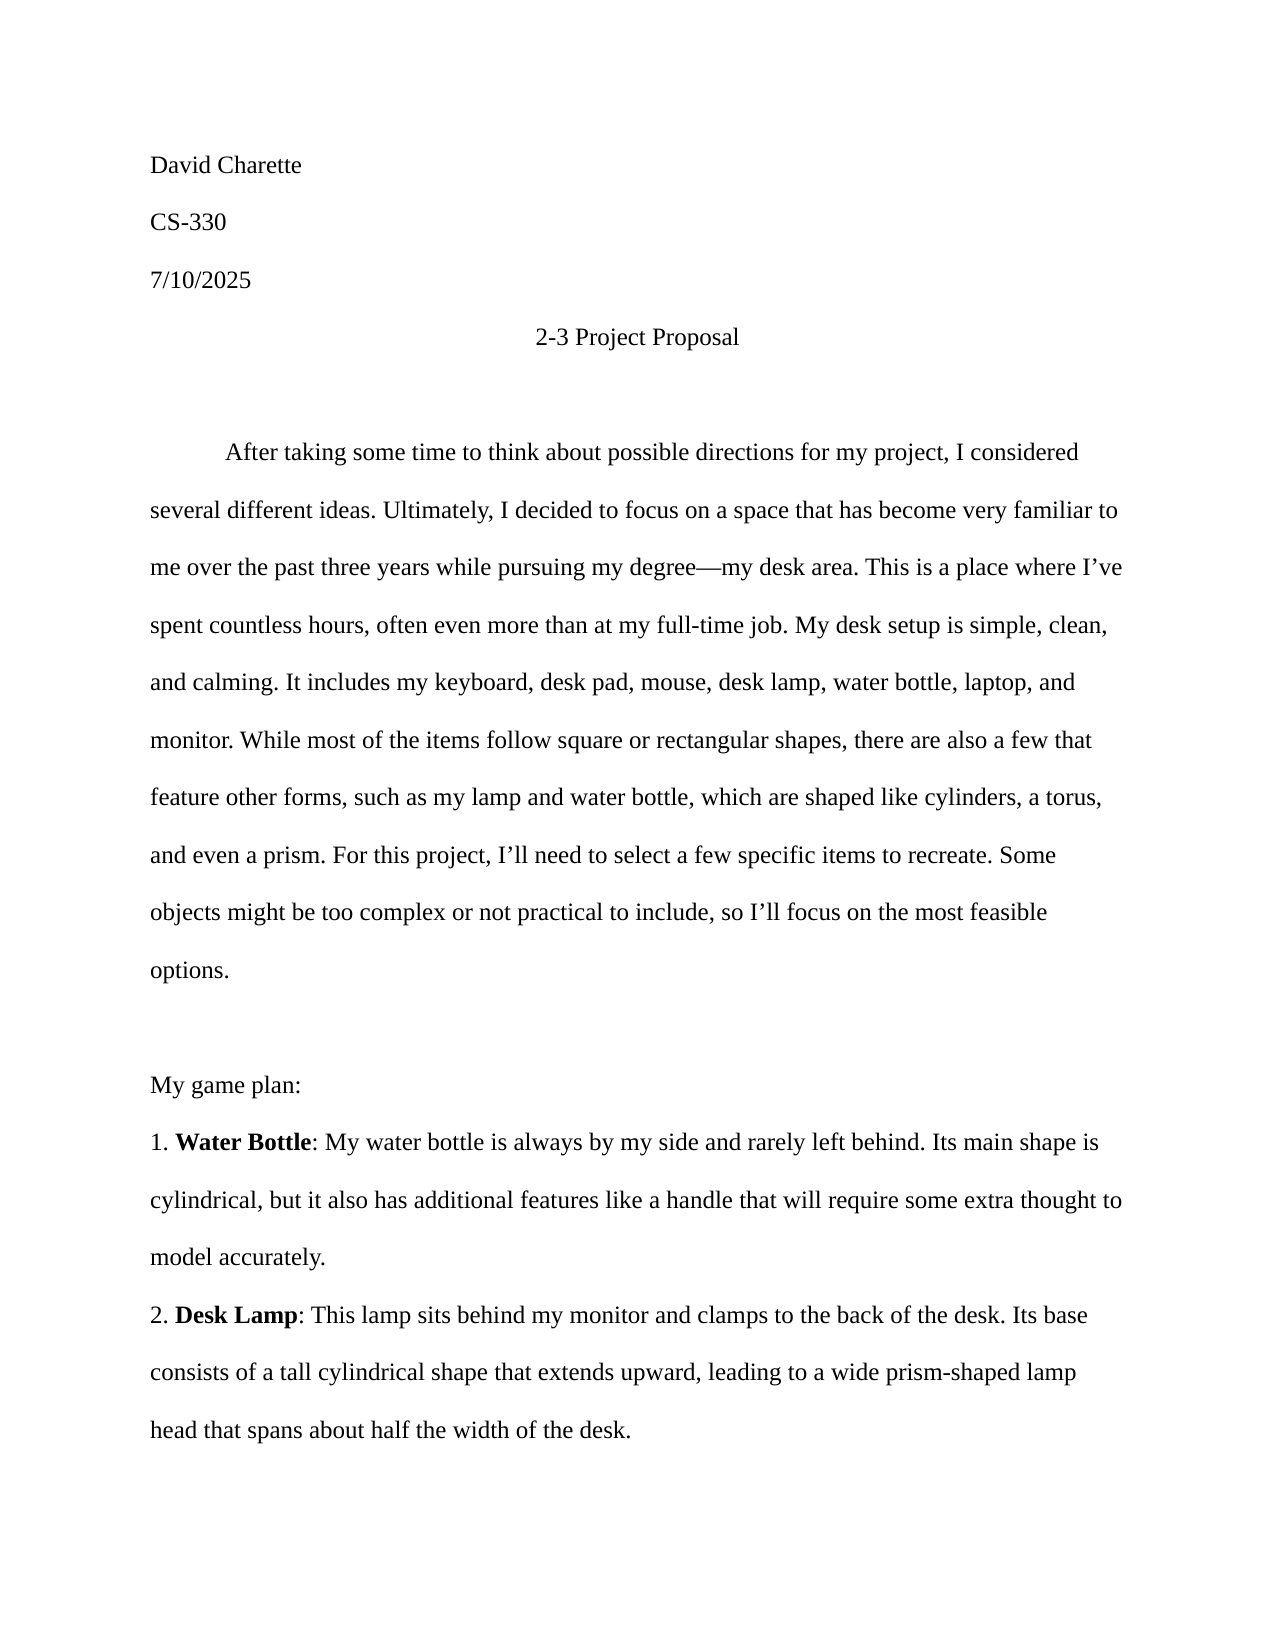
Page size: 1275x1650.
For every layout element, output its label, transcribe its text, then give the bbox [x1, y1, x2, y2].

text 7/10/2025 [150, 265, 1125, 294]
text David Charette [150, 150, 1125, 179]
text After taking some time to think about possible directions for my project, I considered several different ideas. Ultimately, I decided to focus on a space that has become very familiar to me over the past three years while pursuing my degree—my desk area. This is a place where I’ve spent countless hours, often even more than at my full-time job. My desk setup is simple, clean, and calming. It includes my keyboard, desk pad, mouse, desk lamp, water bottle, laptop, and monitor. While most of the items follow square or rectangular shapes, there are also a few that feature other forms, such as my lamp and water bottle, which are shaped like cylinders, a torus, and even a prism. For this project, I’ll need to select a few specific items to recreate. Some objects might be too complex or not practical to include, so I’ll focus on the most feasible options. [150, 437, 1125, 984]
text 2-3 Project Proposal [150, 322, 1125, 351]
text 2. Desk Lamp: This lamp sits behind my monitor and clamps to the back of the desk. Its base consists of a tall cylindrical shape that extends upward, leading to a wide prism-shaped lamp head that spans about half the width of the desk. [150, 1300, 1125, 1444]
text My game plan: 1. Water Bottle: My water bottle is always by my side and rarely left behind. Its main shape is cylindrical, but it also has additional features like a handle that will require some extra thought to model accurately. [150, 1070, 1125, 1271]
text CS-330 [150, 207, 1125, 236]
